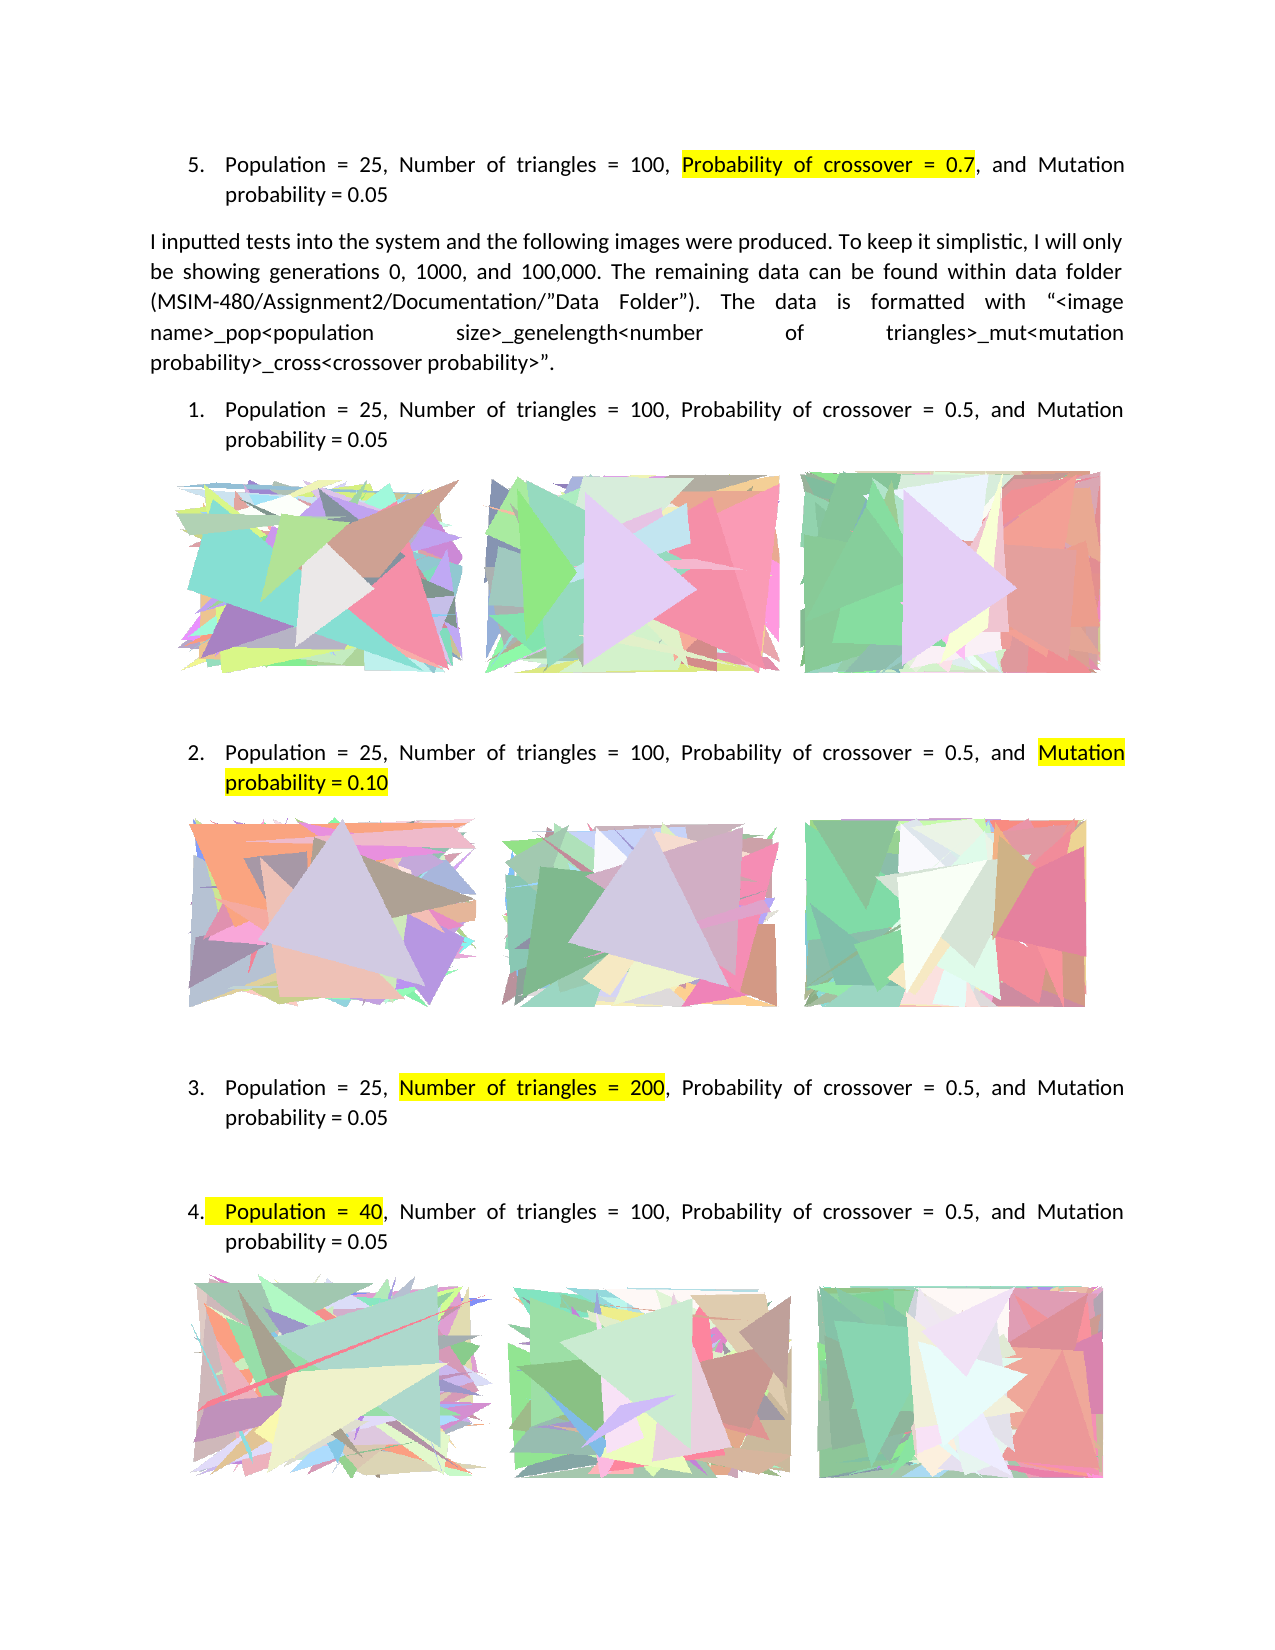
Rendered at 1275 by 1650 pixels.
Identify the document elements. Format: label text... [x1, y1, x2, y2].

text I inputted tests into the system and the following images were produced. To keep it simplistic, I will only be showing generations 0, 1000, and 100,000. The remaining data can be found within data folder (MSIM-480/Assignment2/Documentation/”Data Folder”). The data is formatted with “<image name>_pop<population size>_genelength<number of triangles>_mut<mutation probability>_cross<crossover probability>”. [150, 227, 1125, 376]
picture [507, 1287, 792, 1478]
picture [804, 818, 1087, 1007]
list Population = 25, Number of triangles = 200, Probability of crossover = 0.5, and Mutation probability = 0.05 [187, 1073, 1125, 1131]
picture [174, 480, 463, 673]
picture [187, 1273, 493, 1478]
list Population = 25, Number of triangles = 100, Probability of crossover = 0.5, and Mutation probability = 0.10 [187, 738, 1125, 796]
list Population = 40, Number of triangles = 100, Probability of crossover = 0.5, and Mutation probability = 0.05 [187, 1197, 1125, 1255]
picture [483, 474, 780, 673]
picture [817, 1286, 1104, 1478]
picture [188, 815, 477, 1007]
picture [501, 822, 779, 1007]
picture [800, 471, 1101, 673]
list Population = 25, Number of triangles = 100, Probability of crossover = 0.7, and Mutation probability = 0.05 [187, 150, 1125, 208]
list Population = 25, Number of triangles = 100, Probability of crossover = 0.5, and Mutation probability = 0.05 [187, 395, 1125, 453]
